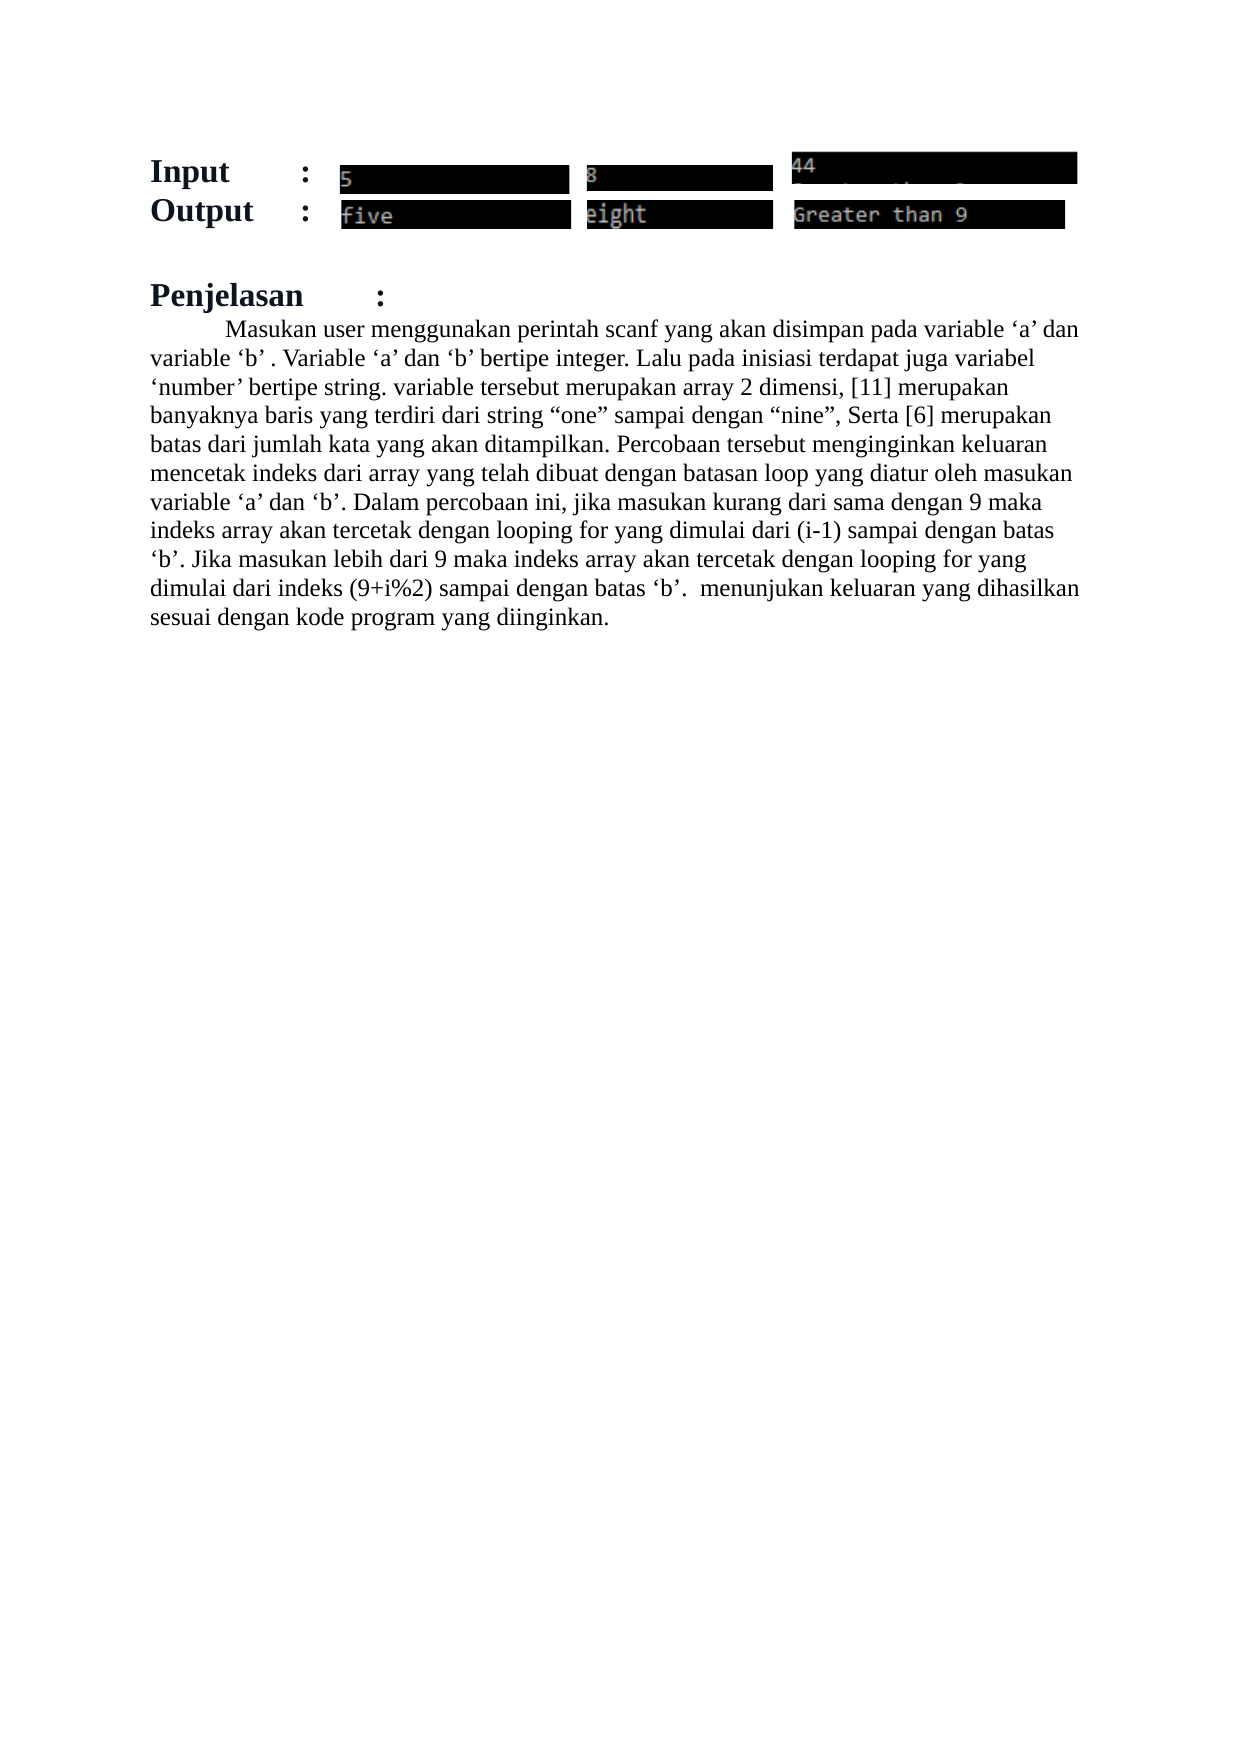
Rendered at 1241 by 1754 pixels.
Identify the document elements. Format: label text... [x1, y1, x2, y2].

subtitle Input : [150, 150, 585, 191]
subtitle Masukan user menggunakan perintah scanf yang akan disimpan pada variable ‘a’ dan variable ‘b’ . Variable ‘a’ dan ‘b’ bertipe integer. Lalu pada inisiasi terdapat juga variabel ‘number’ bertipe string. variable tersebut merupakan array 2 dimensi, [11] merupakan banyaknya baris yang terdiri dari string “one” sampai dengan “nine”, Serta [6] merupakan batas dari jumlah kata yang akan ditampilkan. Percobaan tersebut menginginkan keluaran mencetak indeks dari array yang telah dibuat dengan batasan loop yang diatur oleh masukan variable ‘a’ dan ‘b’. Dalam percobaan ini, jika masukan kurang dari sama dengan 9 maka indeks array akan tercetak dengan looping for yang dimulai dari (i-1) sampai dengan batas ‘b’. Jika masukan lebih dari 9 maka indeks array akan tercetak dengan looping for yang dimulai dari indeks (9+i%2) sampai dengan batas ‘b’. menunjukan keluaran yang dihasilkan sesuai dengan kode program yang diinginkan. [150, 314, 1090, 630]
picture [542, 150, 828, 193]
subtitle Input : [777, 150, 1090, 191]
subtitle Penjelasan : [150, 276, 1090, 314]
subtitle Output : [150, 191, 1090, 229]
